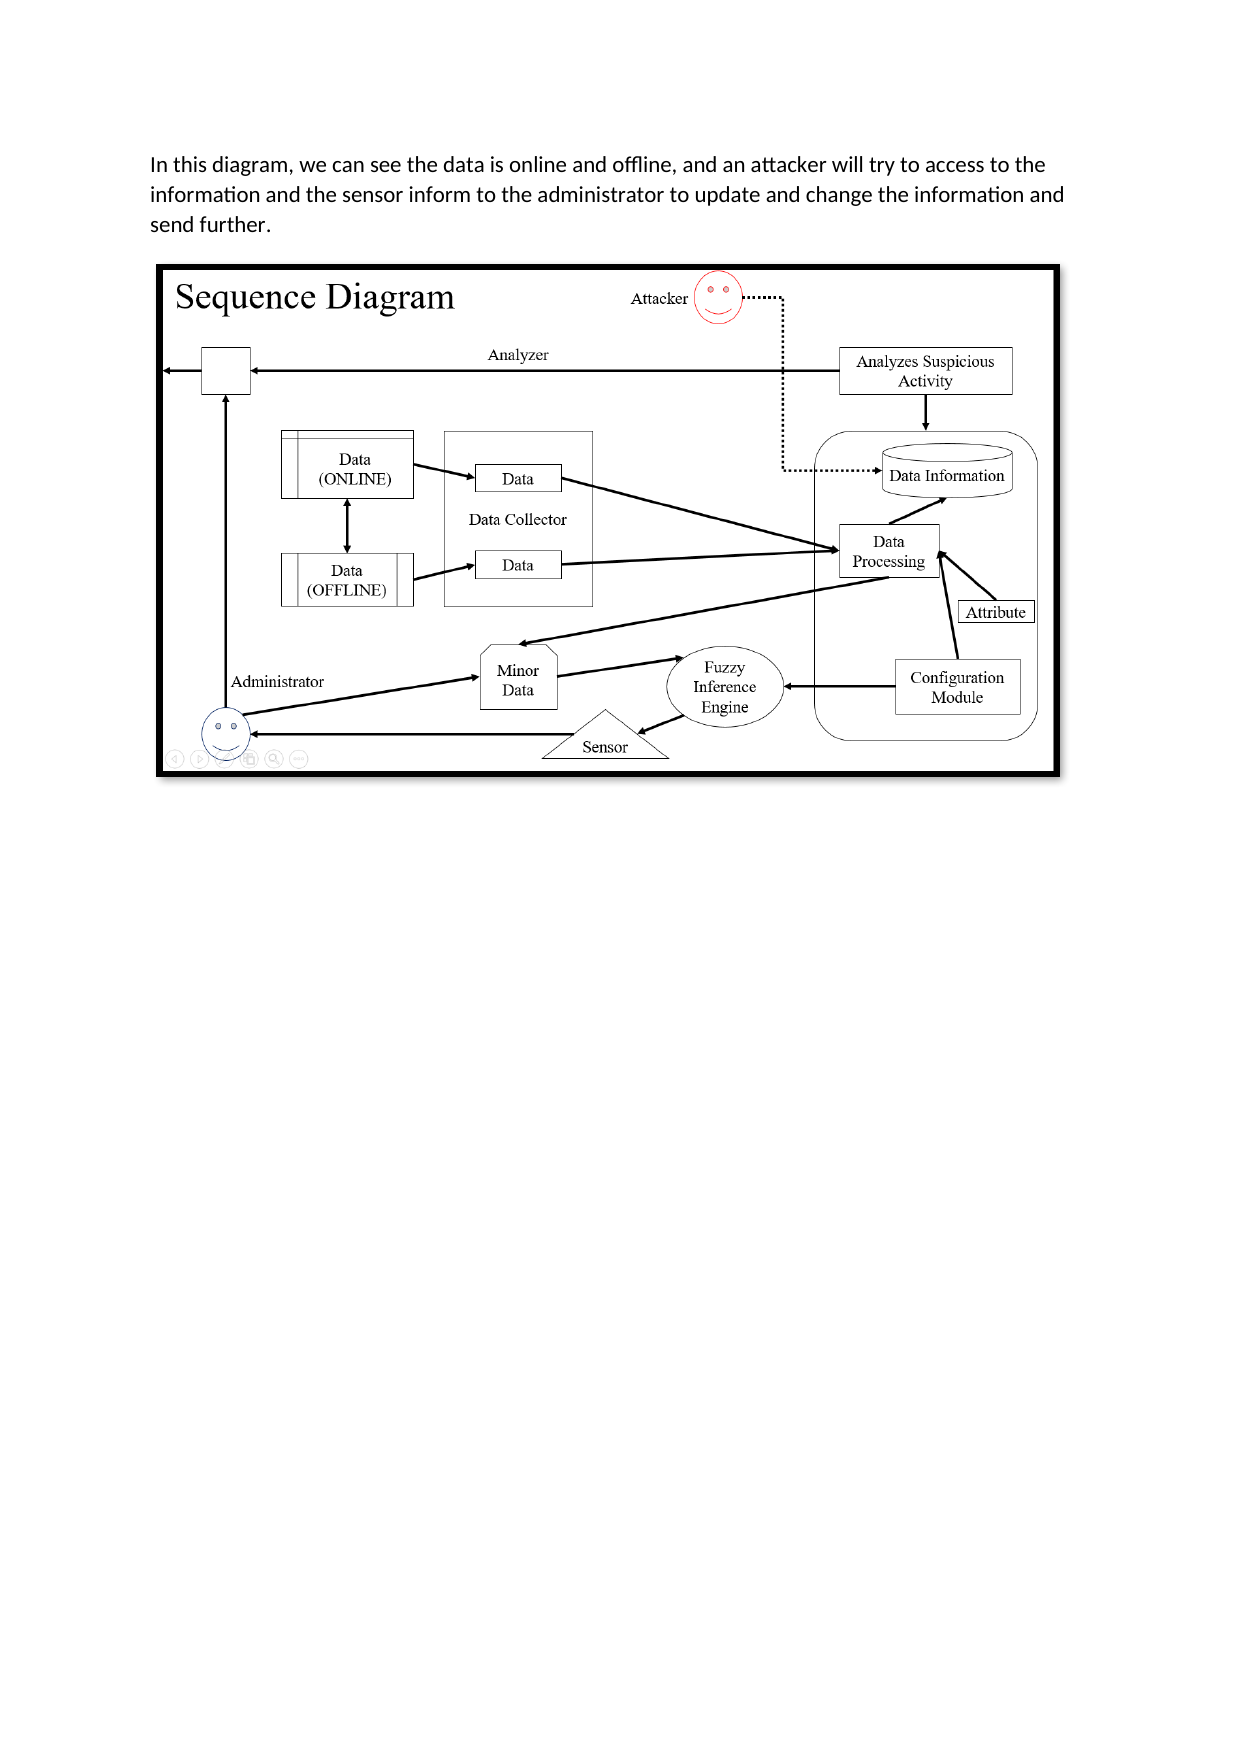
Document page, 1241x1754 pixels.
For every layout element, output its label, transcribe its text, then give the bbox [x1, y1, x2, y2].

text In this diagram, we can see the data is online and offline, and an attacker will try to access to the information and the sensor inform to the administrator to update and change the information and send further. [150, 150, 1090, 238]
picture [163, 270, 1054, 771]
